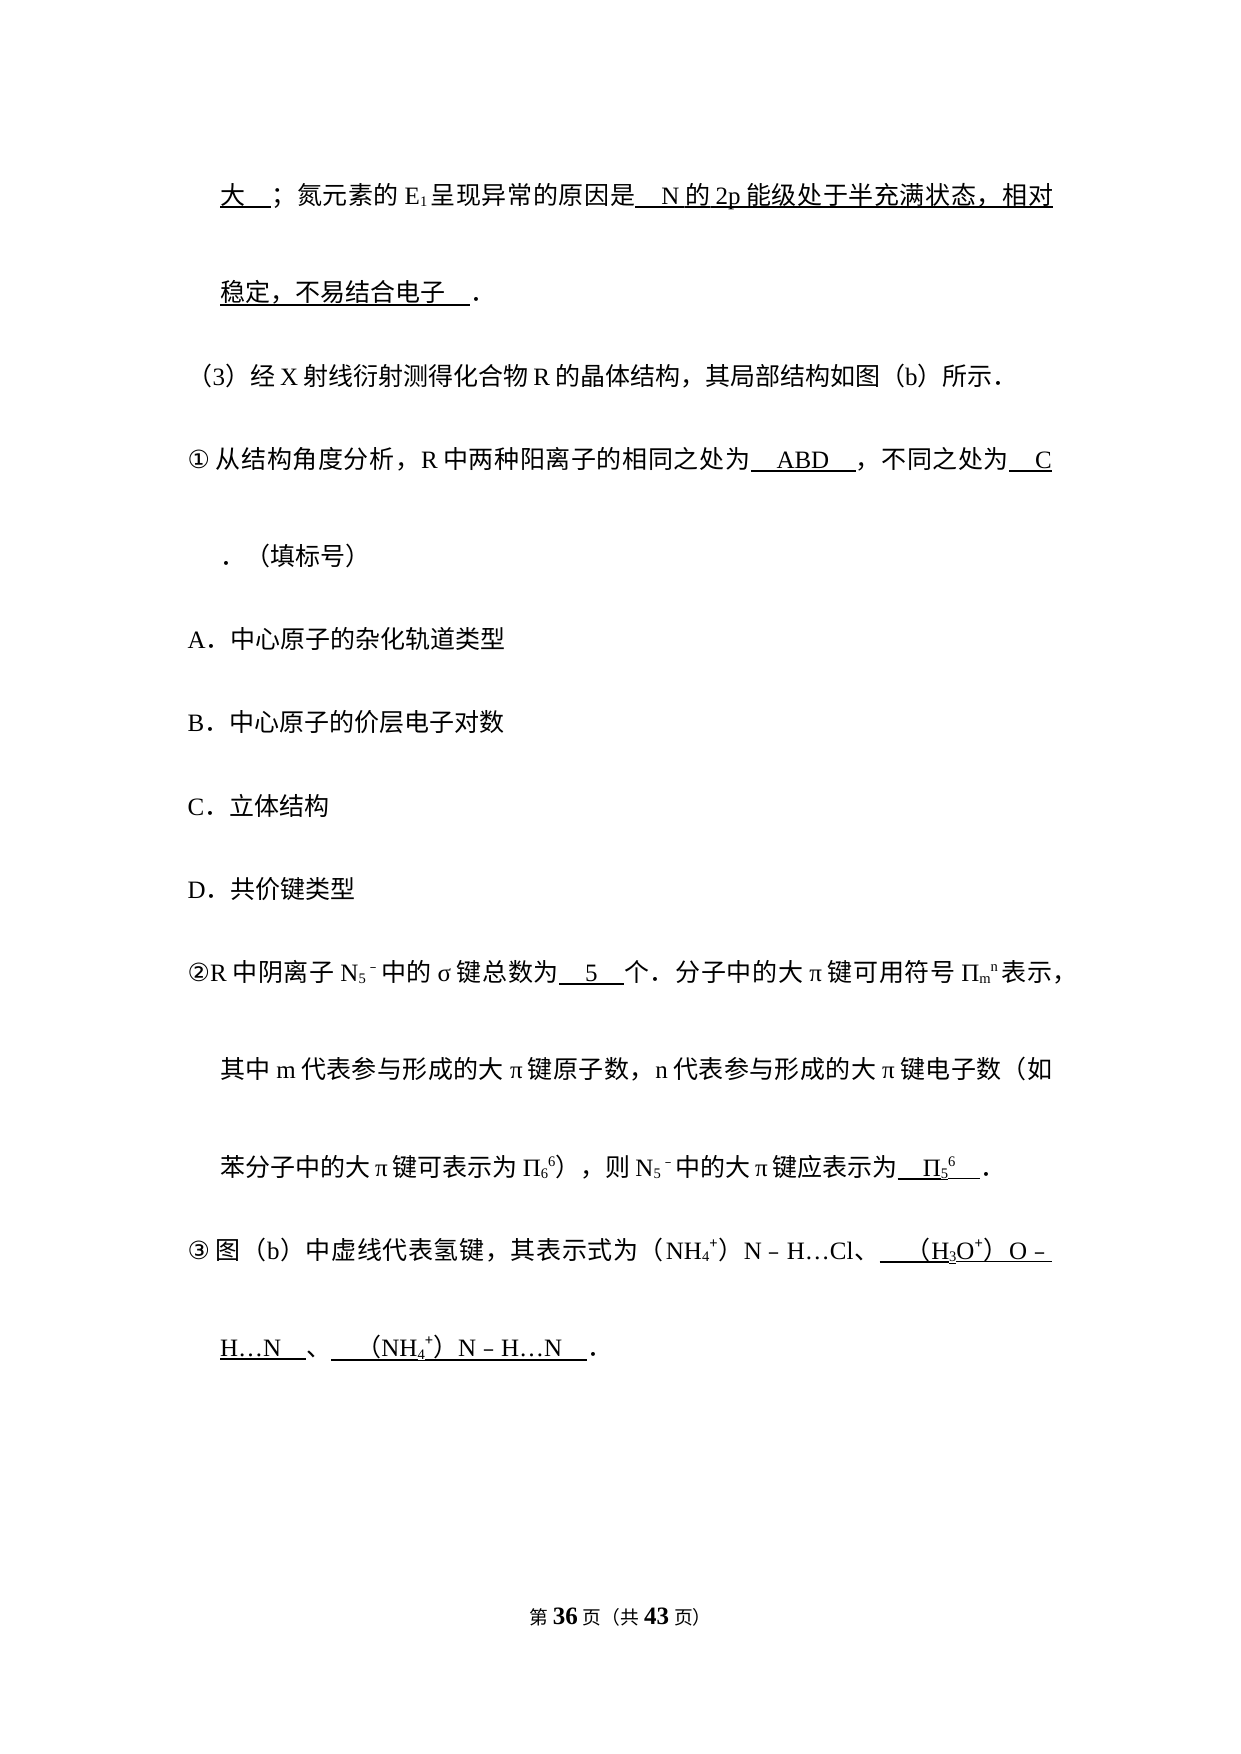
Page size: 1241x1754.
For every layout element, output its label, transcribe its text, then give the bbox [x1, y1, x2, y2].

text ③图（b）中虚线代表氢键，其表示式为（NH4+）N﹣H…Cl、 （H3O+）O﹣H…N 、 （NH4+）N﹣H…N ． [187, 1216, 1053, 1378]
text A．中心原子的杂化轨道类型 [187, 605, 1053, 670]
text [187, 161, 1053, 323]
text （3）经X射线衍射测得化合物R的晶体结构，其局部结构如图（b）所示． [187, 342, 1053, 407]
text C．立体结构 [187, 772, 1053, 837]
text ②R中阴离子N5﹣中的σ键总数为 5 个．分子中的大π键可用符号Πmn表示，其中m代表参与形成的大π键原子数，n代表参与形成的大π键电子数（如苯分子中的大π键可表示为Π66），则N5﹣中的大π键应表示为 Π56 ． [187, 938, 1053, 1198]
text ①从结构角度分析，R中两种阳离子的相同之处为 ABD ，不同之处为 C ．（填标号） [187, 425, 1053, 587]
text D．共价键类型 [187, 855, 1053, 920]
text B．中心原子的价层电子对数 [187, 688, 1053, 753]
